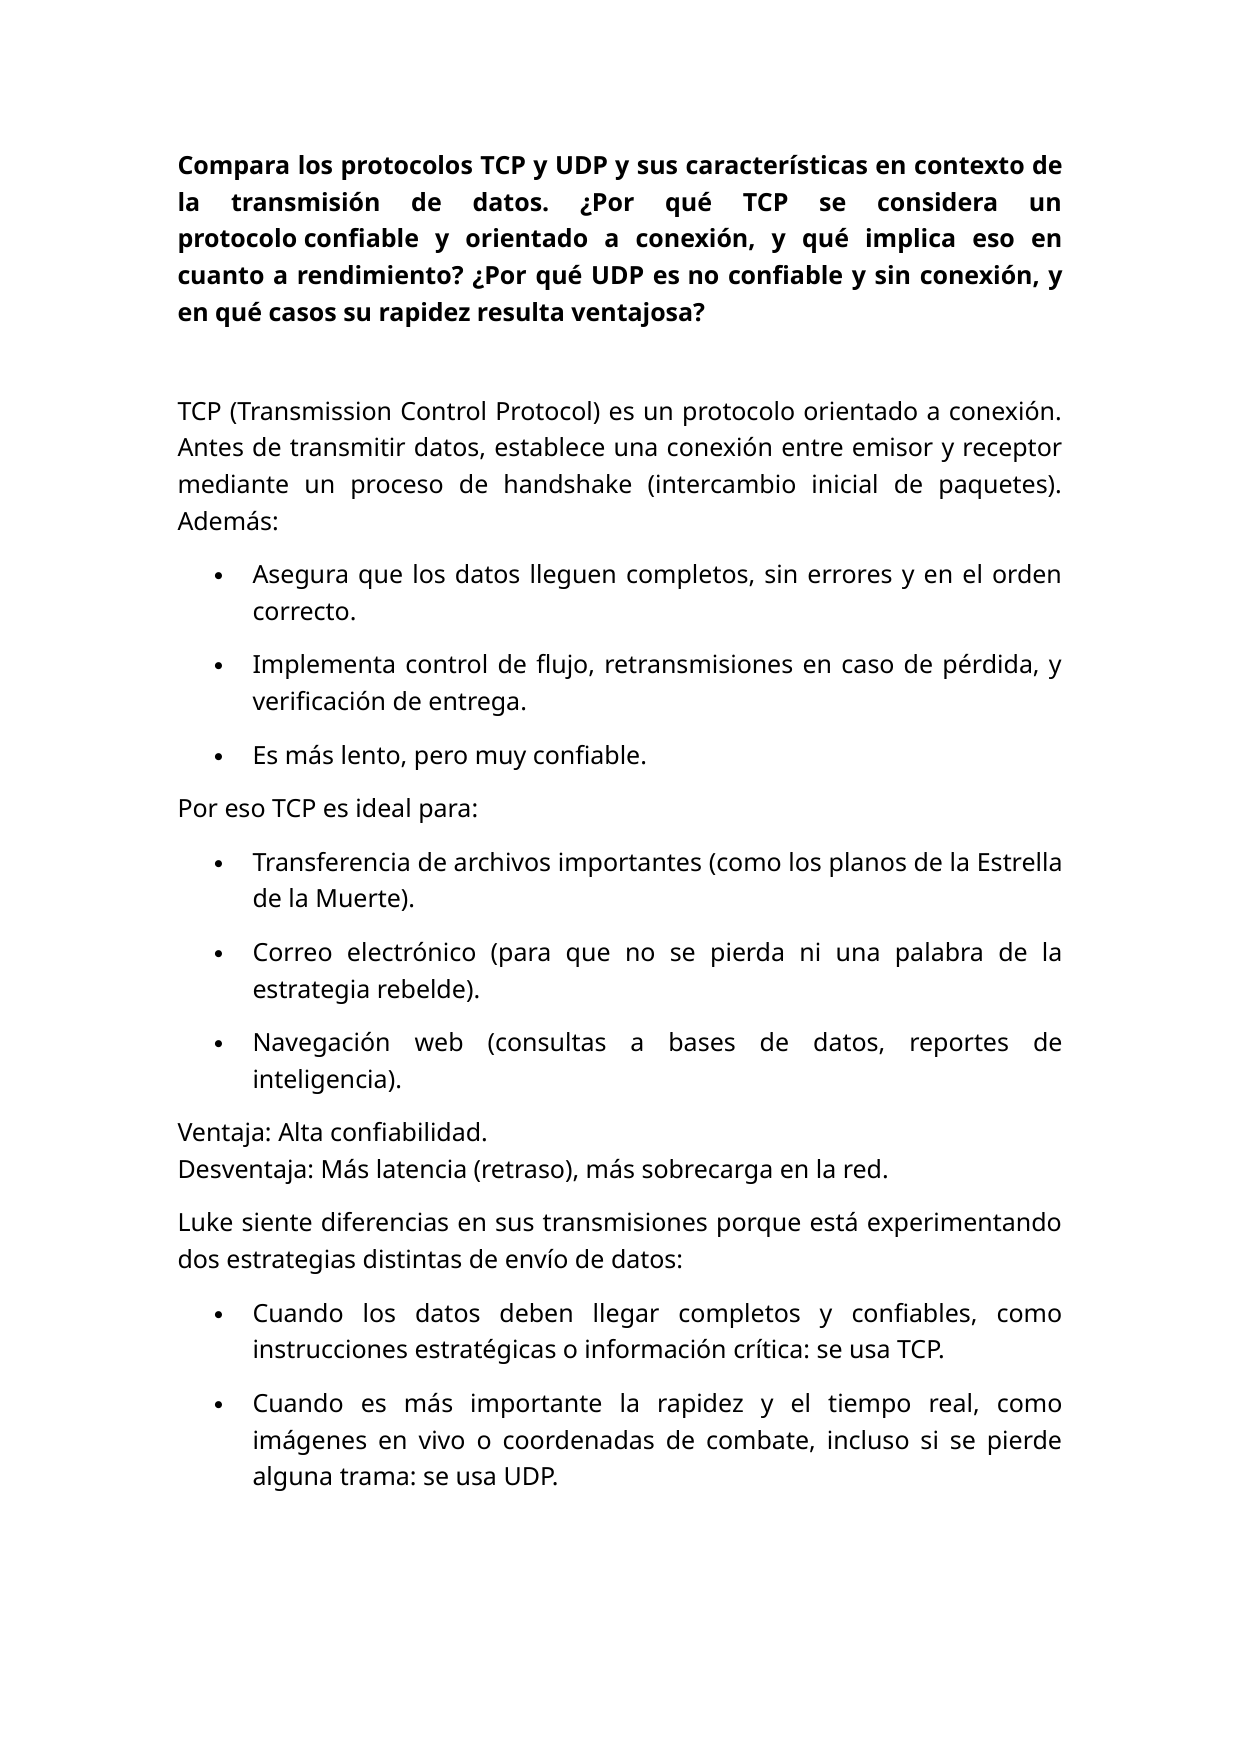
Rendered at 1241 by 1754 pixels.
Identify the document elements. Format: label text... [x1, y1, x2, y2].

list Transferencia de archivos importantes (como los planos de la Estrella de la Muerte). [215, 844, 1063, 915]
list Implementa control de flujo, retransmisiones en caso de pérdida, y verificación de entrega. [215, 647, 1063, 718]
list Cuando es más importante la rapidez y el tiempo real, como imágenes en vivo o coordenadas de combate, incluso si se pierde alguna trama: se usa UDP. [215, 1386, 1063, 1493]
list Correo electrónico (para que no se pierda ni una palabra de la estrategia rebelde). [215, 934, 1063, 1005]
text Ventaja: Alta confiabilidad. Desventaja: Más latencia (retraso), más sobrecarga en la red. [177, 1115, 1063, 1186]
text Por eso TCP es ideal para: [177, 791, 1063, 825]
list Navegación web (consultas a bases de datos, reportes de inteligencia). [215, 1025, 1063, 1096]
text Luke siente diferencias en sus transmisiones porque está experimentando dos estrategias distintas de envío de datos: [177, 1205, 1063, 1276]
text TCP (Transmission Control Protocol) es un protocolo orientado a conexión. Antes de transmitir datos, establece una conexión entre emisor y receptor mediante un proceso de handshake (intercambio inicial de paquetes). Además: [177, 393, 1063, 538]
text Compara los protocolos TCP y UDP y sus características en contexto de la transmisión de datos. ¿Por qué TCP se considera un protocolo confiable y orientado a conexión, y qué implica eso en cuanto a rendimiento? ¿Por qué UDP es no confiable y sin conexión, y en qué casos su rapidez resulta ventajosa?​ [177, 148, 1063, 329]
list Asegura que los datos lleguen completos, sin errores y en el orden correcto. [215, 557, 1063, 628]
list Es más lento, pero muy confiable. [215, 737, 1063, 771]
list Cuando los datos deben llegar completos y confiables, como instrucciones estratégicas o información crítica: se usa TCP. [215, 1295, 1063, 1366]
